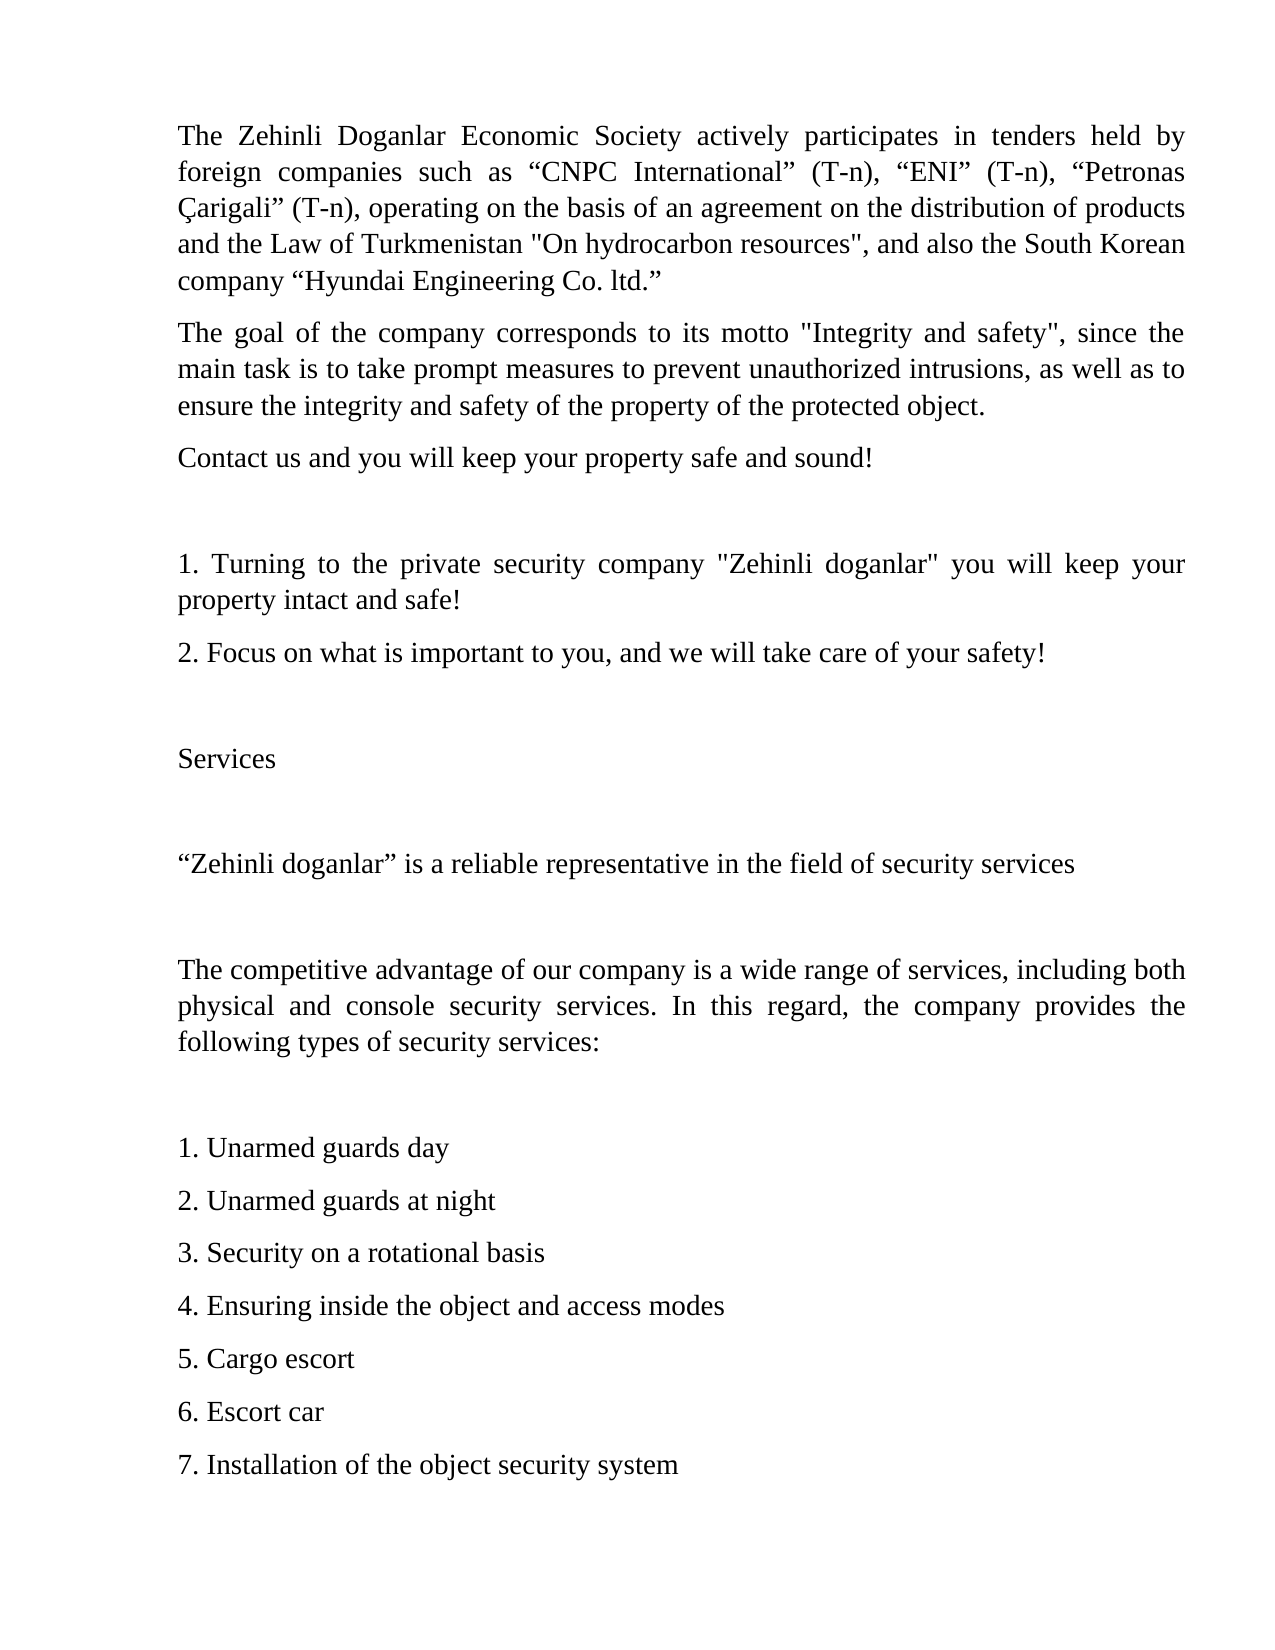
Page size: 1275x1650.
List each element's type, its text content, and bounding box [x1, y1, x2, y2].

text The Zehinli Doganlar Economic Society actively participates in tenders held by foreign companies such as “CNPC International” (T-n), “ENI” (T-n), “Petronas Çarigali” (T-n), operating on the basis of an agreement on the distribution of products and the Law of Turkmenistan "On hydrocarbon resources", and also the South Korean company “Hyundai Engineering Co. ltd.” [177, 118, 1186, 296]
text 2. Unarmed guards at night [177, 1183, 1186, 1216]
text 2. Focus on what is important to you, and we will take care of your safety! [177, 635, 1186, 669]
text 6. Escort car [177, 1394, 1186, 1428]
text Contact us and you will keep your property safe and sound! [177, 441, 1186, 474]
text 7. Installation of the object security system [177, 1447, 1186, 1480]
text Services [177, 741, 1186, 774]
text 4. Ensuring inside the object and access modes [177, 1288, 1186, 1322]
text 1. Unarmed guards day [177, 1130, 1186, 1163]
text The competitive advantage of our company is a wide range of services, including both physical and console security services. In this regard, the company provides the following types of security services: [177, 952, 1186, 1058]
text 3. Security on a rotational basis [177, 1236, 1186, 1269]
text 1. Turning to the private security company "Zehinli doganlar" you will keep your property intact and safe! [177, 546, 1186, 616]
text “Zehinli doganlar” is a reliable representative in the field of security services [177, 846, 1186, 880]
text The goal of the company corresponds to its motto "Integrity and safety", since the main task is to take prompt measures to prevent unauthorized intrusions, as well as to ensure the integrity and safety of the property of the protected object. [177, 316, 1186, 421]
text 5. Cargo escort [177, 1341, 1186, 1375]
